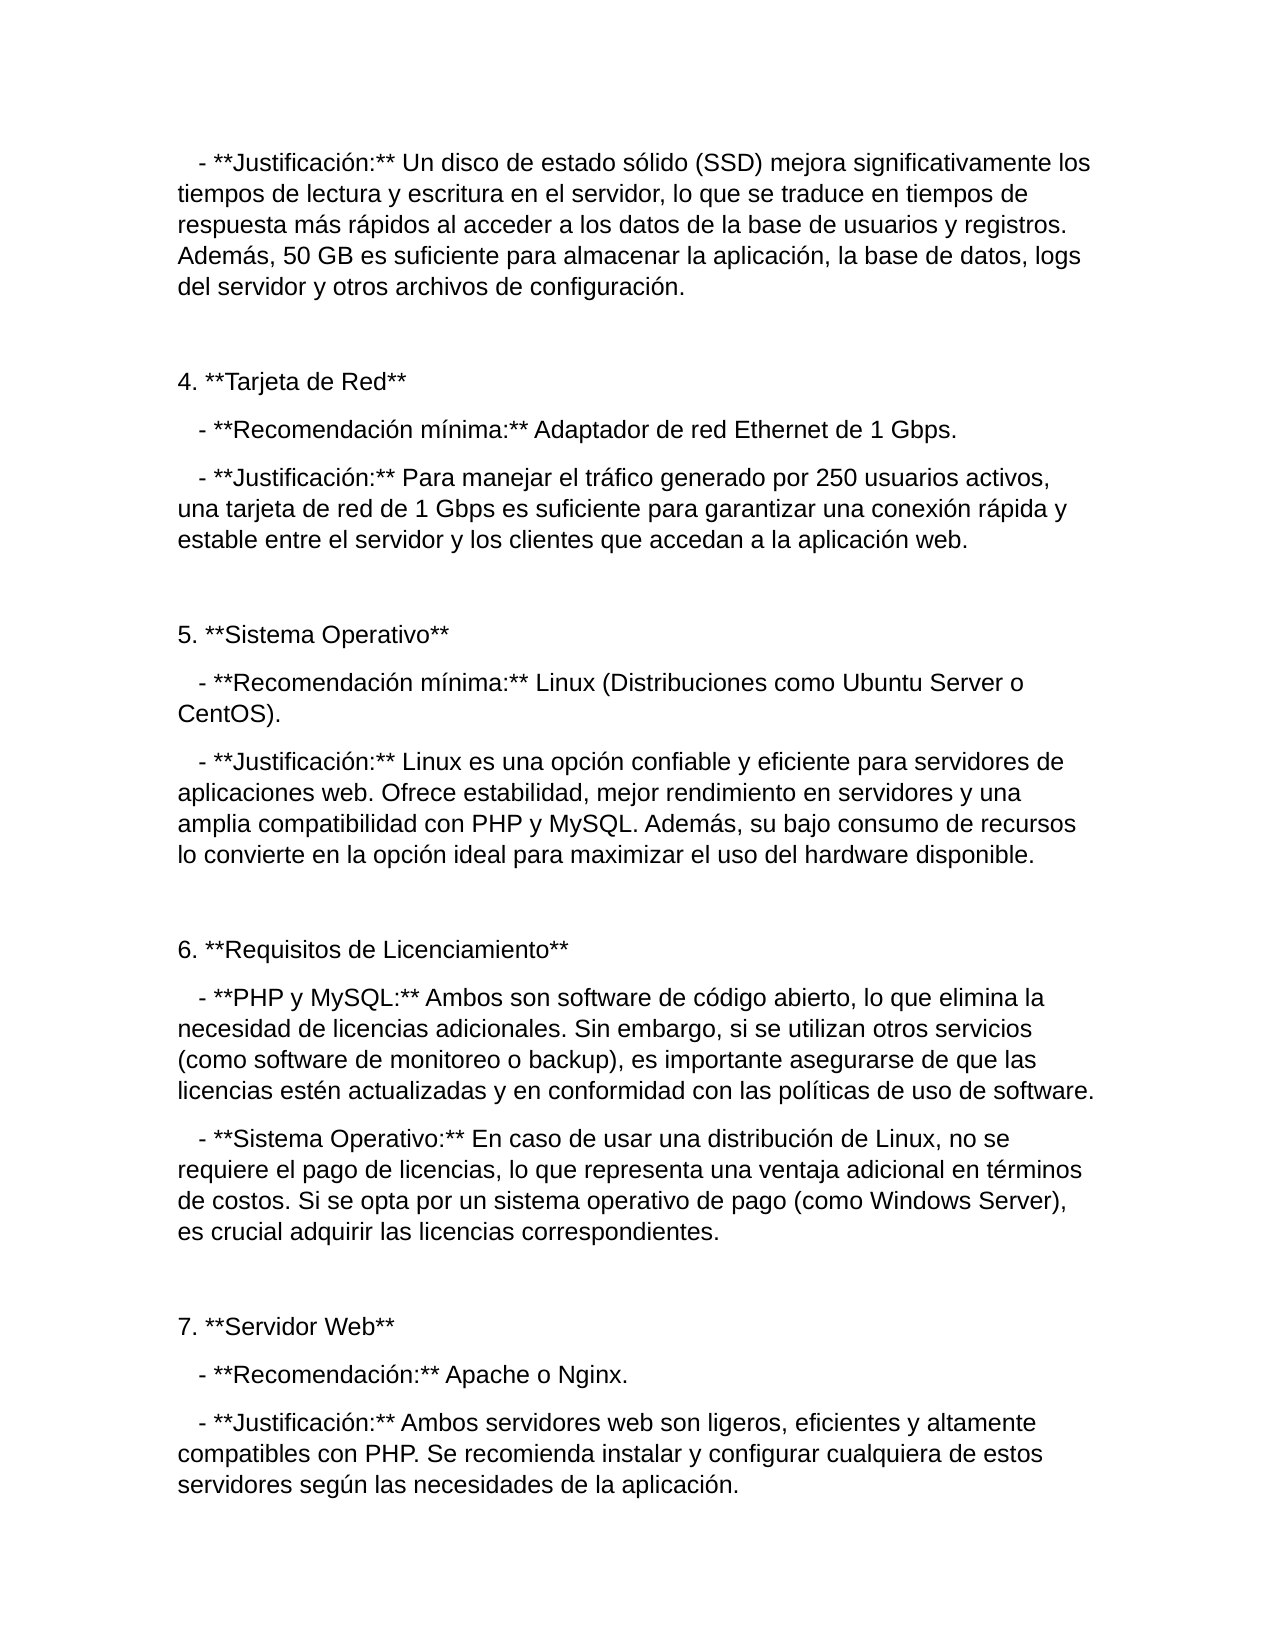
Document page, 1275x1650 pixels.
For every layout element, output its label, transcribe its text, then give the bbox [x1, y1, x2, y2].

text 5. **Sistema Operativo** [177, 620, 1098, 649]
text - **Recomendación:** Apache o Nginx. [177, 1360, 1098, 1389]
text - **Justificación:** Ambos servidores web son ligeros, eficientes y altamente compatibles con PHP. Se recomienda instalar y configurar cualquiera de estos servidores según las necesidades de la aplicación. [177, 1408, 1098, 1498]
text - **Recomendación mínima:** Adaptador de red Ethernet de 1 Gbps. [177, 415, 1098, 444]
text 4. **Tarjeta de Red** [177, 367, 1098, 396]
text - **Sistema Operativo:** En caso de usar una distribución de Linux, no se requiere el pago de licencias, lo que representa una ventaja adicional en términos de costos. Si se opta por un sistema operativo de pago (como Windows Server), es crucial adquirir las licencias correspondientes. [177, 1124, 1098, 1246]
text - **Justificación:** Un disco de estado sólido (SSD) mejora significativamente los tiempos de lectura y escritura en el servidor, lo que se traduce en tiempos de respuesta más rápidos al acceder a los datos de la base de usuarios y registros. Además, 50 GB es suficiente para almacenar la aplicación, la base de datos, logs del servidor y otros archivos de configuración. [177, 148, 1098, 301]
text - **Recomendación mínima:** Linux (Distribuciones como Ubuntu Server o CentOS). [177, 668, 1098, 728]
text - **PHP y MySQL:** Ambos son software de código abierto, lo que elimina la necesidad de licencias adicionales. Sin embargo, si se utilizan otros servicios (como software de monitoreo o backup), es importante asegurarse de que las licencias estén actualizadas y en conformidad con las políticas de uso de software. [177, 983, 1098, 1105]
text 6. **Requisitos de Licenciamiento** [177, 935, 1098, 964]
text - **Justificación:** Linux es una opción confiable y eficiente para servidores de aplicaciones web. Ofrece estabilidad, mejor rendimiento en servidores y una amplia compatibilidad con PHP y MySQL. Además, su bajo consumo de recursos lo convierte en la opción ideal para maximizar el uso del hardware disponible. [177, 747, 1098, 868]
text 7. **Servidor Web** [177, 1312, 1098, 1341]
text - **Justificación:** Para manejar el tráfico generado por 250 usuarios activos, una tarjeta de red de 1 Gbps es suficiente para garantizar una conexión rápida y estable entre el servidor y los clientes que accedan a la aplicación web. [177, 463, 1098, 553]
